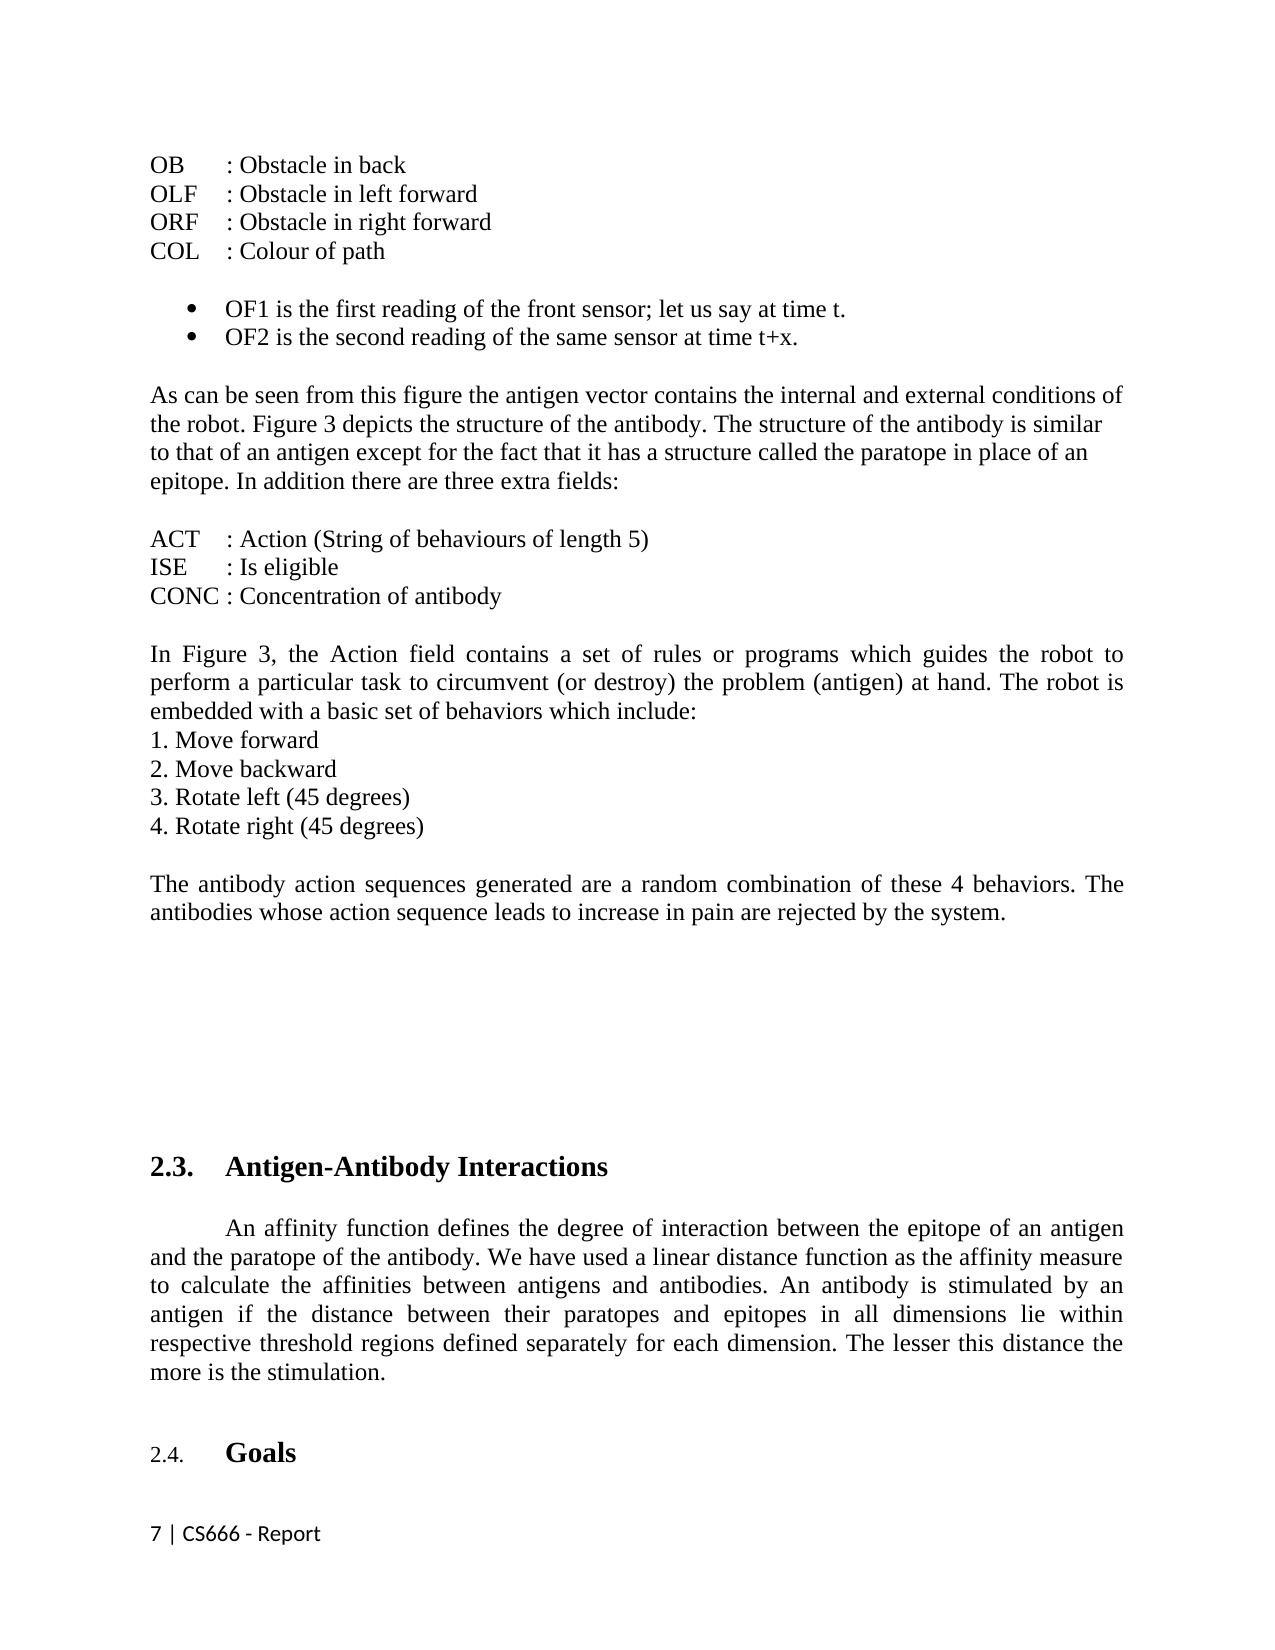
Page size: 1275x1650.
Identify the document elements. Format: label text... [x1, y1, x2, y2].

table_header ACT [150, 524, 226, 552]
text An affinity function defines the degree of interaction between the epitope of an antigen and the paratope of the antibody. We have used a linear distance function as the affinity measure to calculate the affinities between antigens and antibodies. An antibody is stimulated by an antigen if the distance between their paratopes and epitopes in all dimensions lie within respective threshold regions defined separately for each dimension. The lesser this distance the more is the stimulation. [150, 1213, 1125, 1385]
text The antibody action sequences generated are a random combination of these 4 behaviors. The antibodies whose action sequence leads to increase in pain are rejected by the system. [150, 869, 1125, 926]
table_cell : Obstacle in back [226, 150, 1125, 179]
text As can be seen from this figure the antigen vector contains the internal and external conditions of the robot. Figure 3 depicts the structure of the antibody. The structure of the antibody is similar to that of an antigen except for the fact that it has a structure called the paratope in place of an epitope. In addition there are three extra fields: [150, 380, 1125, 495]
table_cell : Colour of path [226, 236, 1125, 265]
table_header : Action (String of behaviours of length 5) [226, 524, 1125, 552]
text 4. Rotate right (45 degrees) [150, 811, 1125, 840]
table_cell ISE [150, 553, 226, 581]
subtitle Goals [150, 1435, 1125, 1469]
table_cell : Is eligible [226, 553, 1125, 581]
table_cell : Obstacle in left forward [226, 179, 1125, 207]
text 3. Rotate left (45 degrees) [150, 782, 1125, 811]
subtitle Antigen-Antibody Interactions [150, 1149, 1125, 1182]
text 2. Move backward [150, 754, 1125, 782]
table_cell : Concentration of antibody [226, 581, 1125, 639]
text In Figure 3, the Action field contains a set of rules or programs which guides the robot to perform a particular task to circumvent (or destroy) the problem (antigen) at hand. The robot is embedded with a basic set of behaviors which include: [150, 639, 1125, 725]
list OF2 is the second reading of the same sensor at time t+x. [187, 322, 1125, 351]
table_cell OLF [150, 179, 226, 207]
table_cell : Obstacle in right forward [226, 208, 1125, 236]
table_cell CONC [150, 581, 226, 639]
table_cell COL [150, 236, 226, 265]
table_cell OB [150, 150, 226, 179]
table_cell ORF [150, 208, 226, 236]
list OF1 is the first reading of the front sensor; let us say at time t. [187, 294, 1125, 322]
text 1. Move forward [150, 725, 1125, 754]
